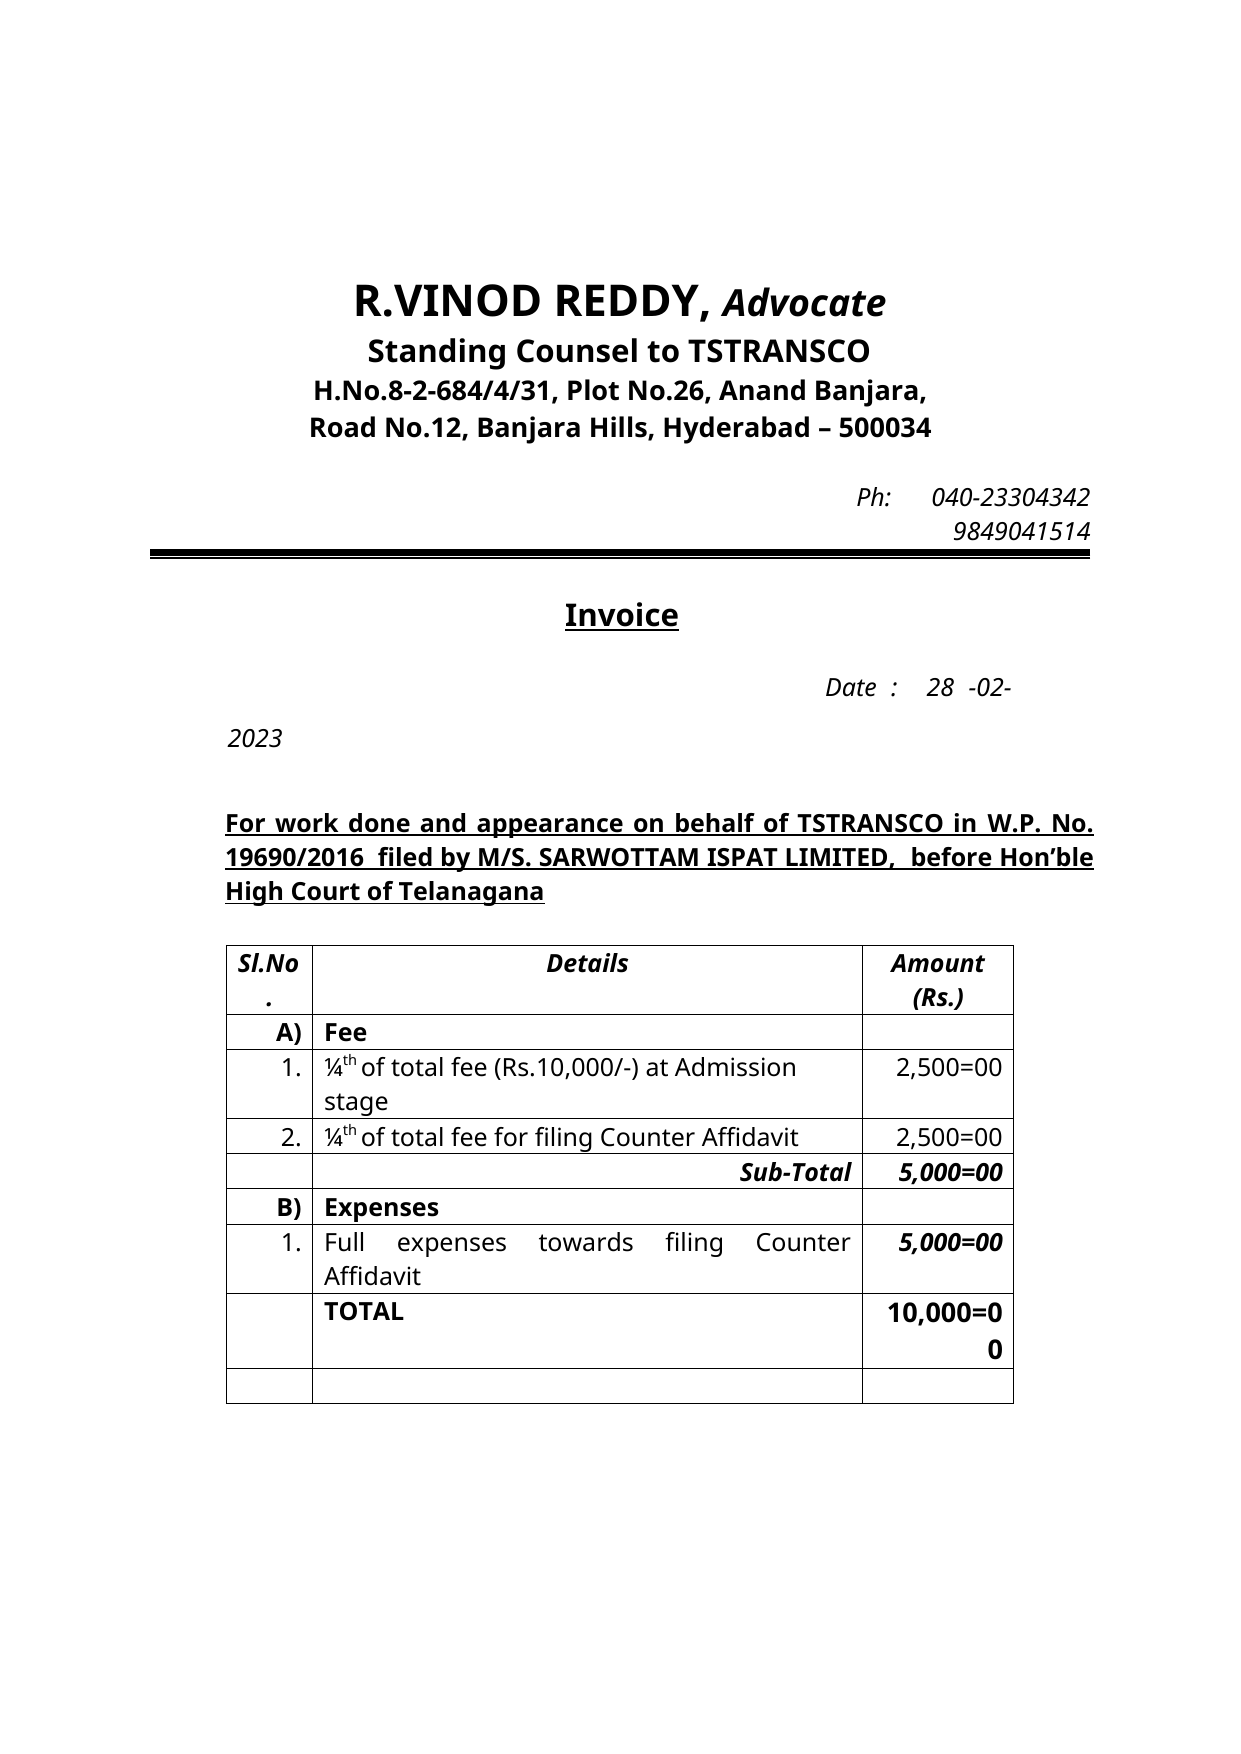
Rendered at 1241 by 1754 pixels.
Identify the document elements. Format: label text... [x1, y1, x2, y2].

table_cell 1. [227, 1050, 312, 1118]
text 9849041514 [150, 513, 1090, 549]
table_cell 5,000=00 [863, 1154, 1013, 1188]
table_header Sl.No. [227, 946, 312, 1014]
table_cell B) [227, 1189, 312, 1223]
text For work done and appearance on behalf of TSTRANSCO in W.P. No. 19690/2016 filed by M/S. SARWOTTAM ISPAT LIMITED, before Hon’ble High Court of Telanagana [225, 836, 1094, 868]
table_cell 2,500=00 [863, 1050, 1013, 1118]
table_cell [313, 1369, 862, 1402]
table_cell [863, 1369, 1013, 1402]
table_cell [863, 1189, 1013, 1223]
table_cell ¼th of total fee for filing Counter Affidavit [313, 1119, 862, 1153]
table_cell 10,000=00 [863, 1294, 1013, 1367]
text Date : 28 -02-2023 [227, 669, 1012, 754]
table_cell Full expenses towards filing Counter Affidavit [313, 1225, 862, 1293]
table_header Amount (Rs.) [863, 946, 1013, 1014]
text For work done and appearance on behalf of TSTRANSCO in W.P. No. 19690/2016 filed by M/S. SARWOTTAM ISPAT LIMITED, before Hon’ble High Court of Telanagana [225, 870, 1094, 908]
text Ph: 040-23304342 [150, 479, 1090, 513]
text For work done and appearance on behalf of TSTRANSCO in W.P. No. 19690/2016 filed by M/S. SARWOTTAM ISPAT LIMITED, before Hon’ble High Court of Telanagana [225, 806, 1094, 834]
table_cell Sub-Total [313, 1154, 862, 1188]
text R.VINOD REDDY, Advocate [227, 269, 1012, 329]
text Invoice [150, 593, 1094, 635]
table_cell [227, 1154, 312, 1188]
table_cell 5,000=00 [863, 1225, 1013, 1293]
table_cell [227, 1369, 312, 1402]
text Road No.12, Banjara Hills, Hyderabad – 500034 [150, 408, 1090, 445]
table_cell A) [227, 1015, 312, 1049]
table_cell 2. [227, 1119, 312, 1153]
text Standing Counsel to TSTRANSCO [227, 329, 1012, 371]
table_cell [863, 1015, 1013, 1049]
text H.No.8-2-684/4/31, Plot No.26, Anand Banjara, [150, 371, 1090, 408]
table_cell ¼th of total fee (Rs.10,000/-) at Admission stage [313, 1050, 862, 1118]
table_cell TOTAL [313, 1294, 862, 1367]
table_cell Expenses [313, 1189, 862, 1223]
table_cell 1. [227, 1225, 312, 1293]
table_cell Fee [313, 1015, 862, 1049]
table_header Details [313, 946, 862, 1014]
table_cell 2,500=00 [863, 1119, 1013, 1153]
table_cell [227, 1294, 312, 1367]
